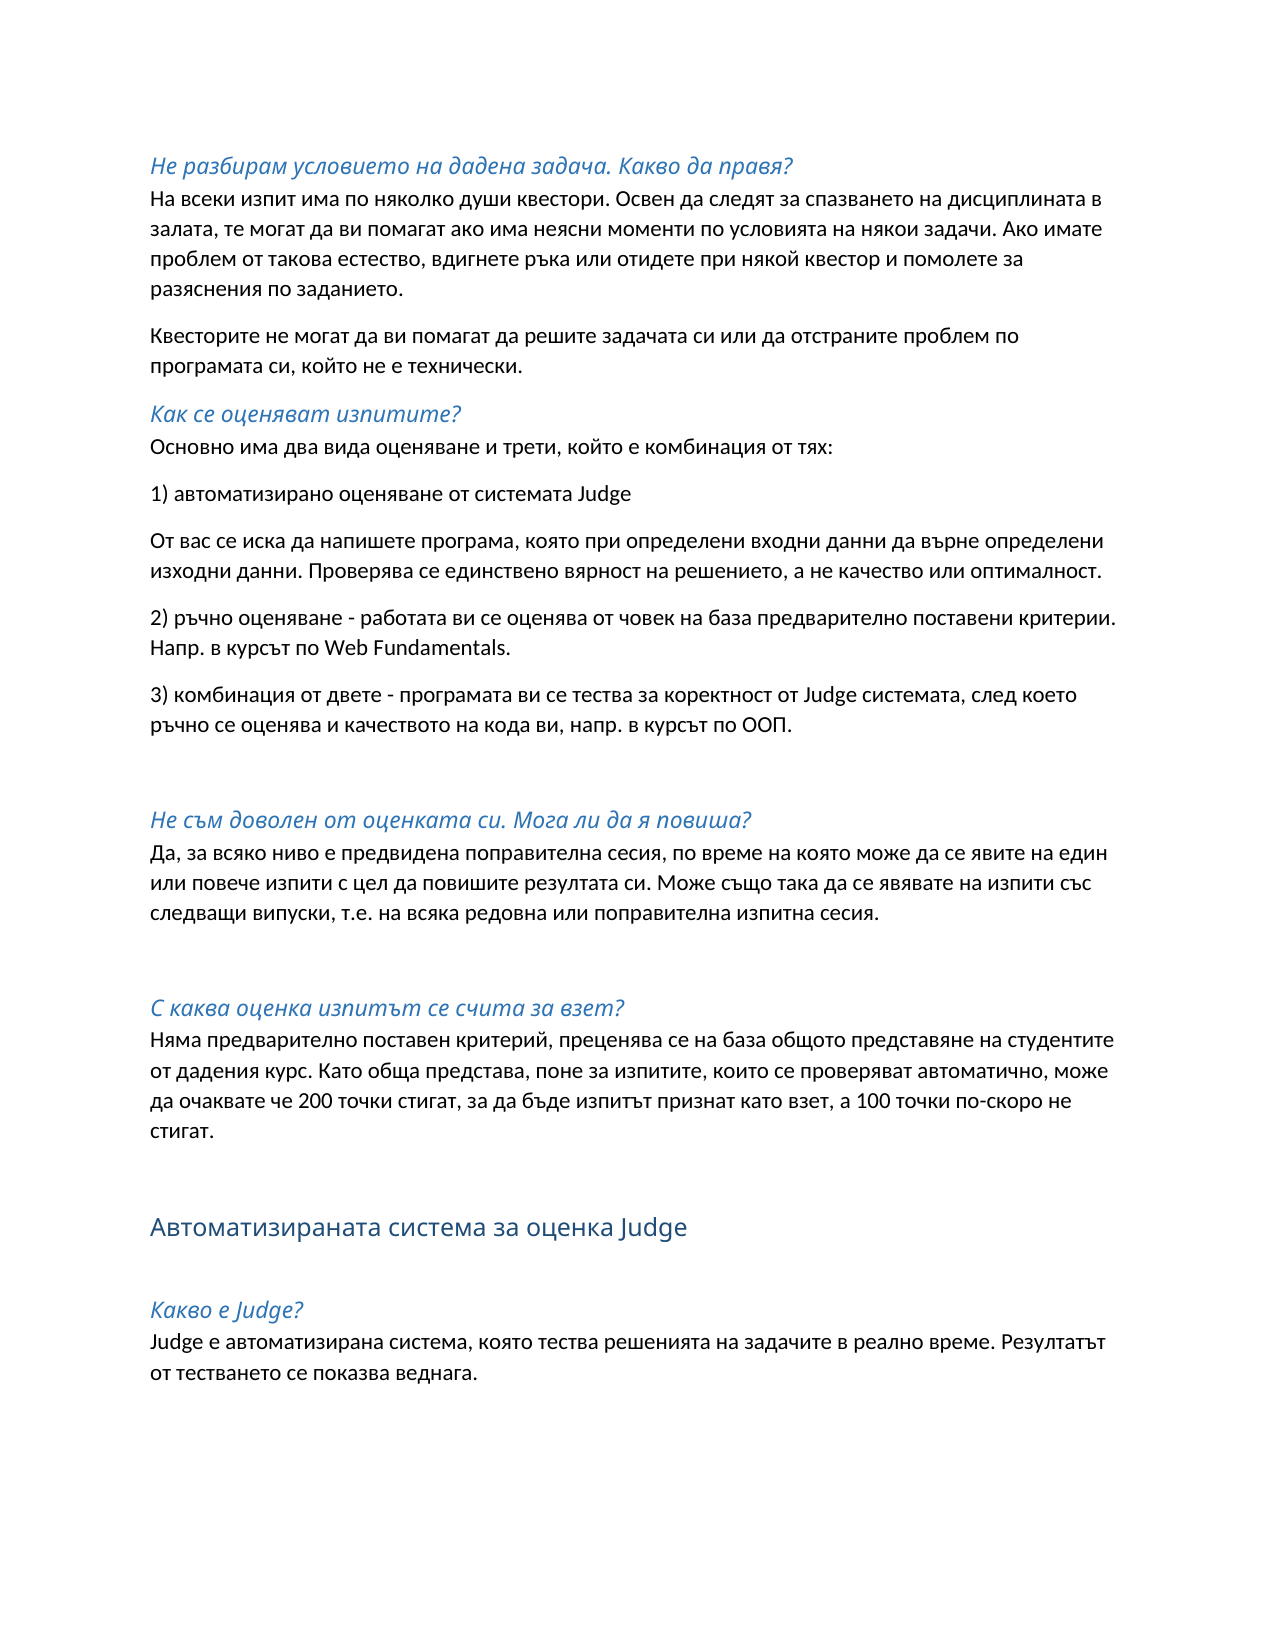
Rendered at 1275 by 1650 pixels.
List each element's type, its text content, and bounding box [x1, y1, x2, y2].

subtitle Какво е Judge? [150, 1294, 1125, 1325]
text 2) ръчно оценяване - работата ви се оценява от човек на база предварително поставени критерии. Напр. в курсът по Web Fundamentals. [150, 603, 1125, 661]
text На всеки изпит има по няколко души квестори. Освен да следят за спазването на дисциплината в залата, те могат да ви помагат ако има неясни моменти по условията на някои задачи. Ако имате проблем от такова естество, вдигнете ръка или отидете при някой квестор и помолете за разяснения по заданието. [150, 184, 1125, 302]
text Да, за всяко ниво е предвидена поправителна сесия, по време на която може да се явите на един или повече изпити с цел да повишите резултата си. Може също така да се явявате на изпити със следващи випуски, т.е. на всяка редовна или поправителна изпитна сесия. [150, 838, 1125, 926]
subtitle Не разбирам условието на дадена задача. Какво да правя? [150, 150, 1125, 181]
text Няма предварително поставен критерий, преценява се на база общото представяне на студентите от дадения курс. Като обща представа, поне за изпитите, които се проверяват автоматично, може да очаквате че 200 точки стигат, за да бъде изпитът признат като взет, а 100 точки по-скоро не стигат. [150, 1026, 1125, 1144]
subtitle С каква оценка изпитът се счита за взет? [150, 992, 1125, 1023]
text Основно има два вида оценяване и трети, който е комбинация от тях: [150, 432, 1125, 460]
text Judge е автоматизирана система, която тества решенията на задачите в реално време. Резултатът от тестването се показва веднага. [150, 1327, 1125, 1386]
text От вас се иска да напишете програма, която при определени входни данни да върне определени изходни данни. Проверява се единствено вярност на решението, а не качество или оптималност. [150, 526, 1125, 584]
text 1) автоматизирано оценяване от системата Judge [150, 479, 1125, 507]
subtitle Не съм доволен от оценката си. Мога ли да я повиша? [150, 804, 1125, 835]
text Квесторите не могат да ви помагат да решите задачата си или да отстраните проблем по програмата си, който не е технически. [150, 321, 1125, 379]
text 3) комбинация от двете - програмата ви се тества за коректност от Judge системата, след което ръчно се оценява и качеството на кода ви, напр. в курсът по ООП. [150, 680, 1125, 738]
subtitle Как се оценяват изпитите? [150, 398, 1125, 429]
subtitle Автоматизираната система за оценка Judge [150, 1210, 1125, 1244]
